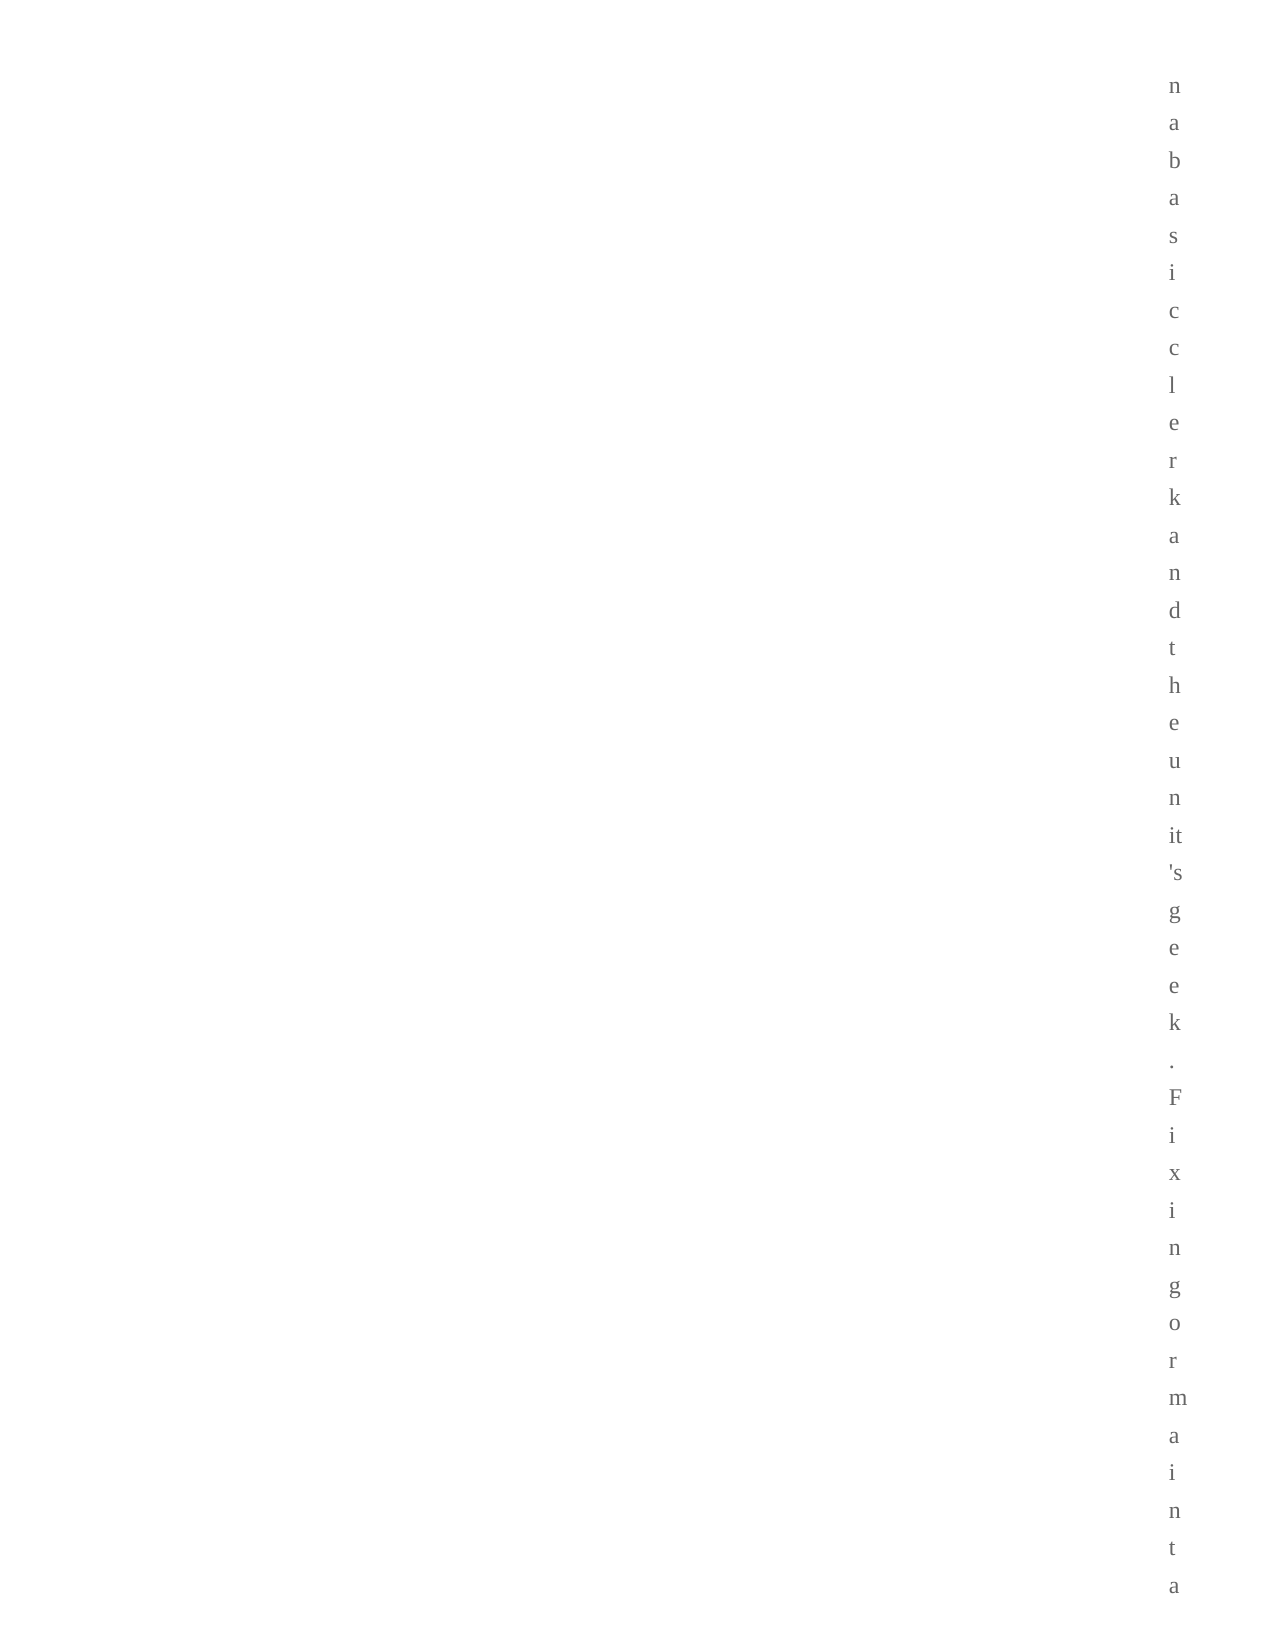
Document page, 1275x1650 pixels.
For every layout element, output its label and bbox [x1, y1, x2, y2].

text [1163, 71, 1183, 1598]
